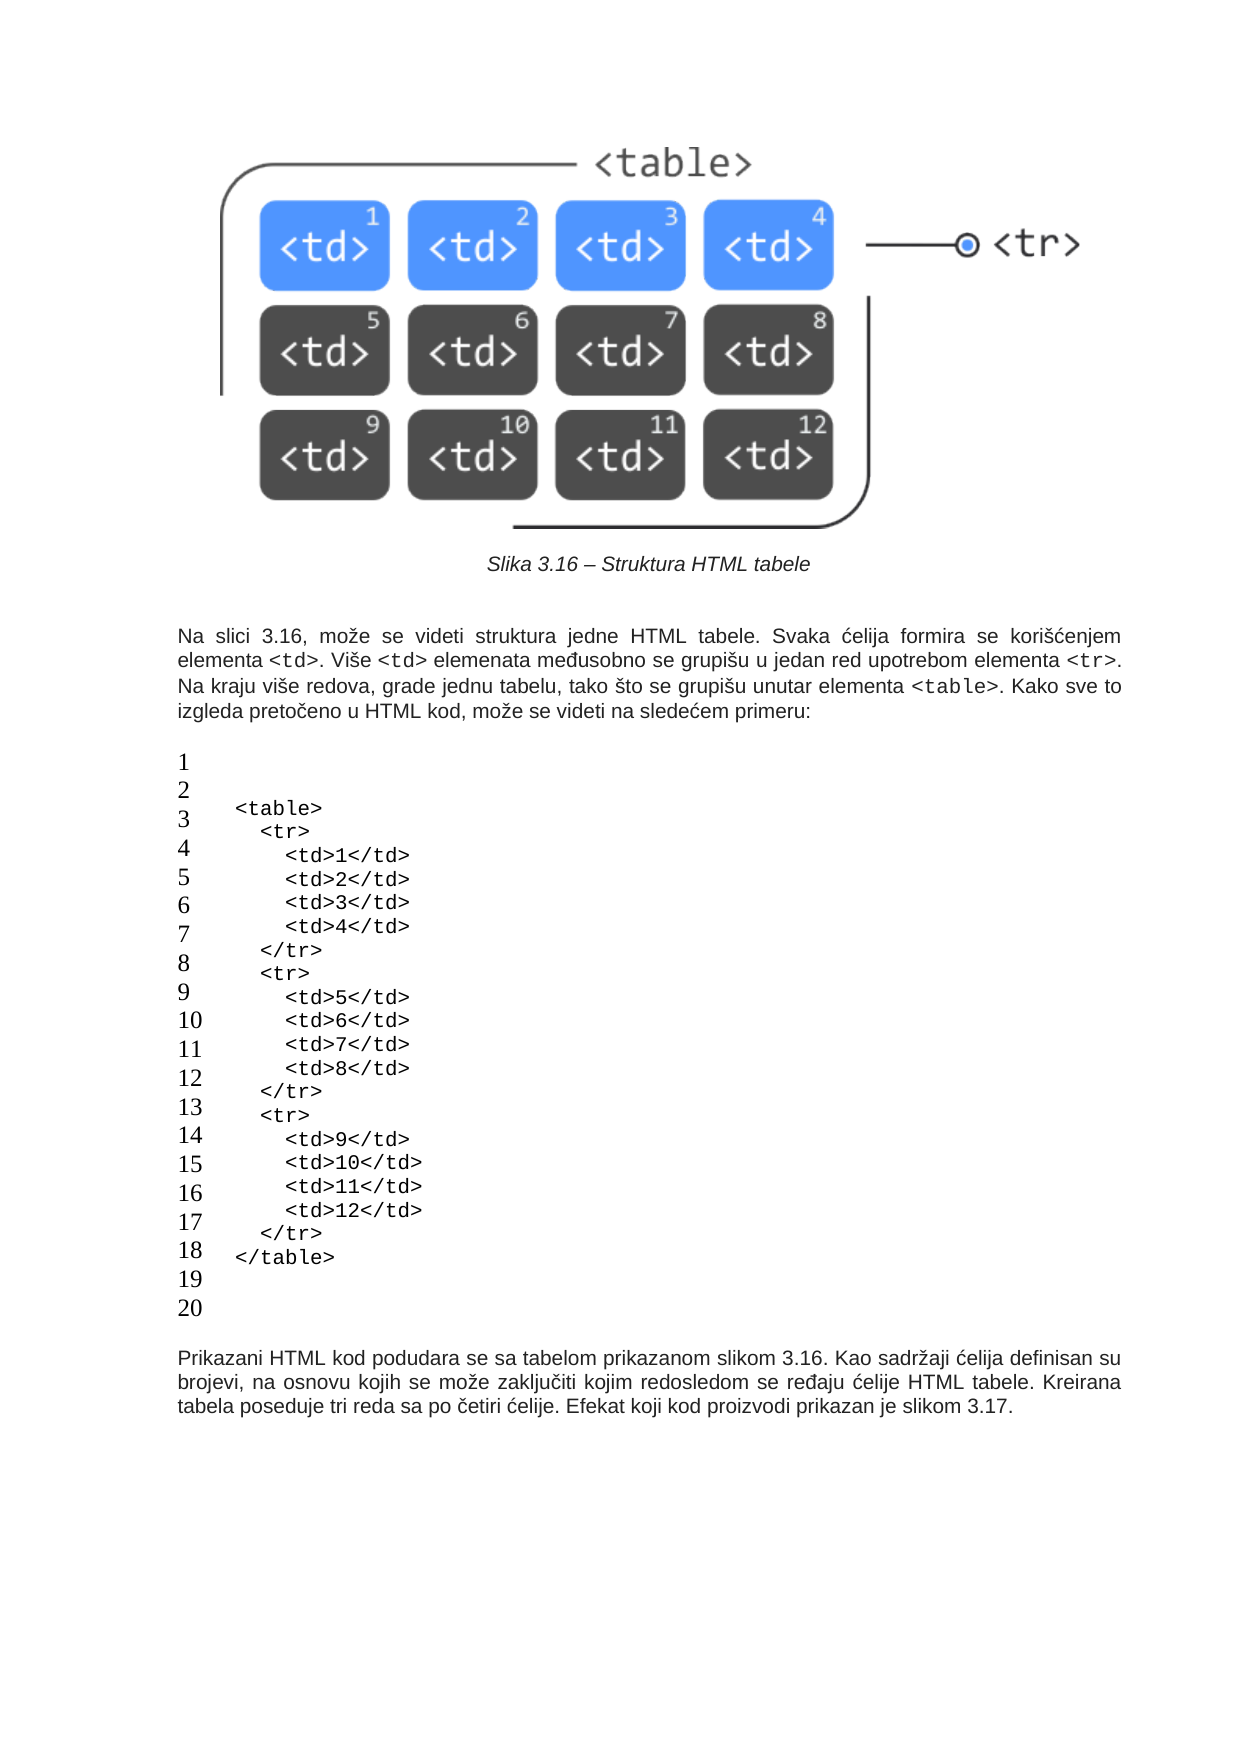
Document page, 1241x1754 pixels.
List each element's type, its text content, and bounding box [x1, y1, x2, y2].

text Na slici 3.16, može se videti struktura jedne HTML tabele. Svaka ćelija formira se korišćenjem elementa <td>. Više <td> elemenata međusobno se grupišu u jedan red upotrebom elementa <tr>. Na kraju više redova, grade jednu tabelu, tako što se grupišu unutar elementa <table>. Kako sve to izgleda pretočeno u HTML kod, može se videti na sledećem primeru: [177, 600, 1122, 723]
text Slika 3.16 – Struktura HTML tabele [177, 552, 1122, 576]
table_header 1 2 3 4 5 6 7 8 9 10 11 12 13 14 15 16 17 18 19 20 [177, 747, 235, 1322]
text Prikazani HTML kod podudara se sa tabelom prikazanom slikom 3.16. Kao sadržaji ćelija definisan su brojevi, na osnovu kojih se može zaključiti kojim redosledom se ređaju ćelije HTML tabele. Kreirana tabela poseduje tri reda sa po četiri ćelije. Efekat koji kod proizvodi prikazan je slikom 3.17. [177, 1322, 1122, 1417]
table_header <table> <tr> <td>1</td> <td>2</td> <td>3</td> <td>4</td> </tr> <tr> <td>5</td> <td>6</td> <td>7</td> <td>8</td> </tr> <tr> <td>9</td> <td>10</td> <td>11</td> <td>12</td> </tr> </table> [235, 747, 1088, 1322]
picture [220, 147, 1080, 529]
